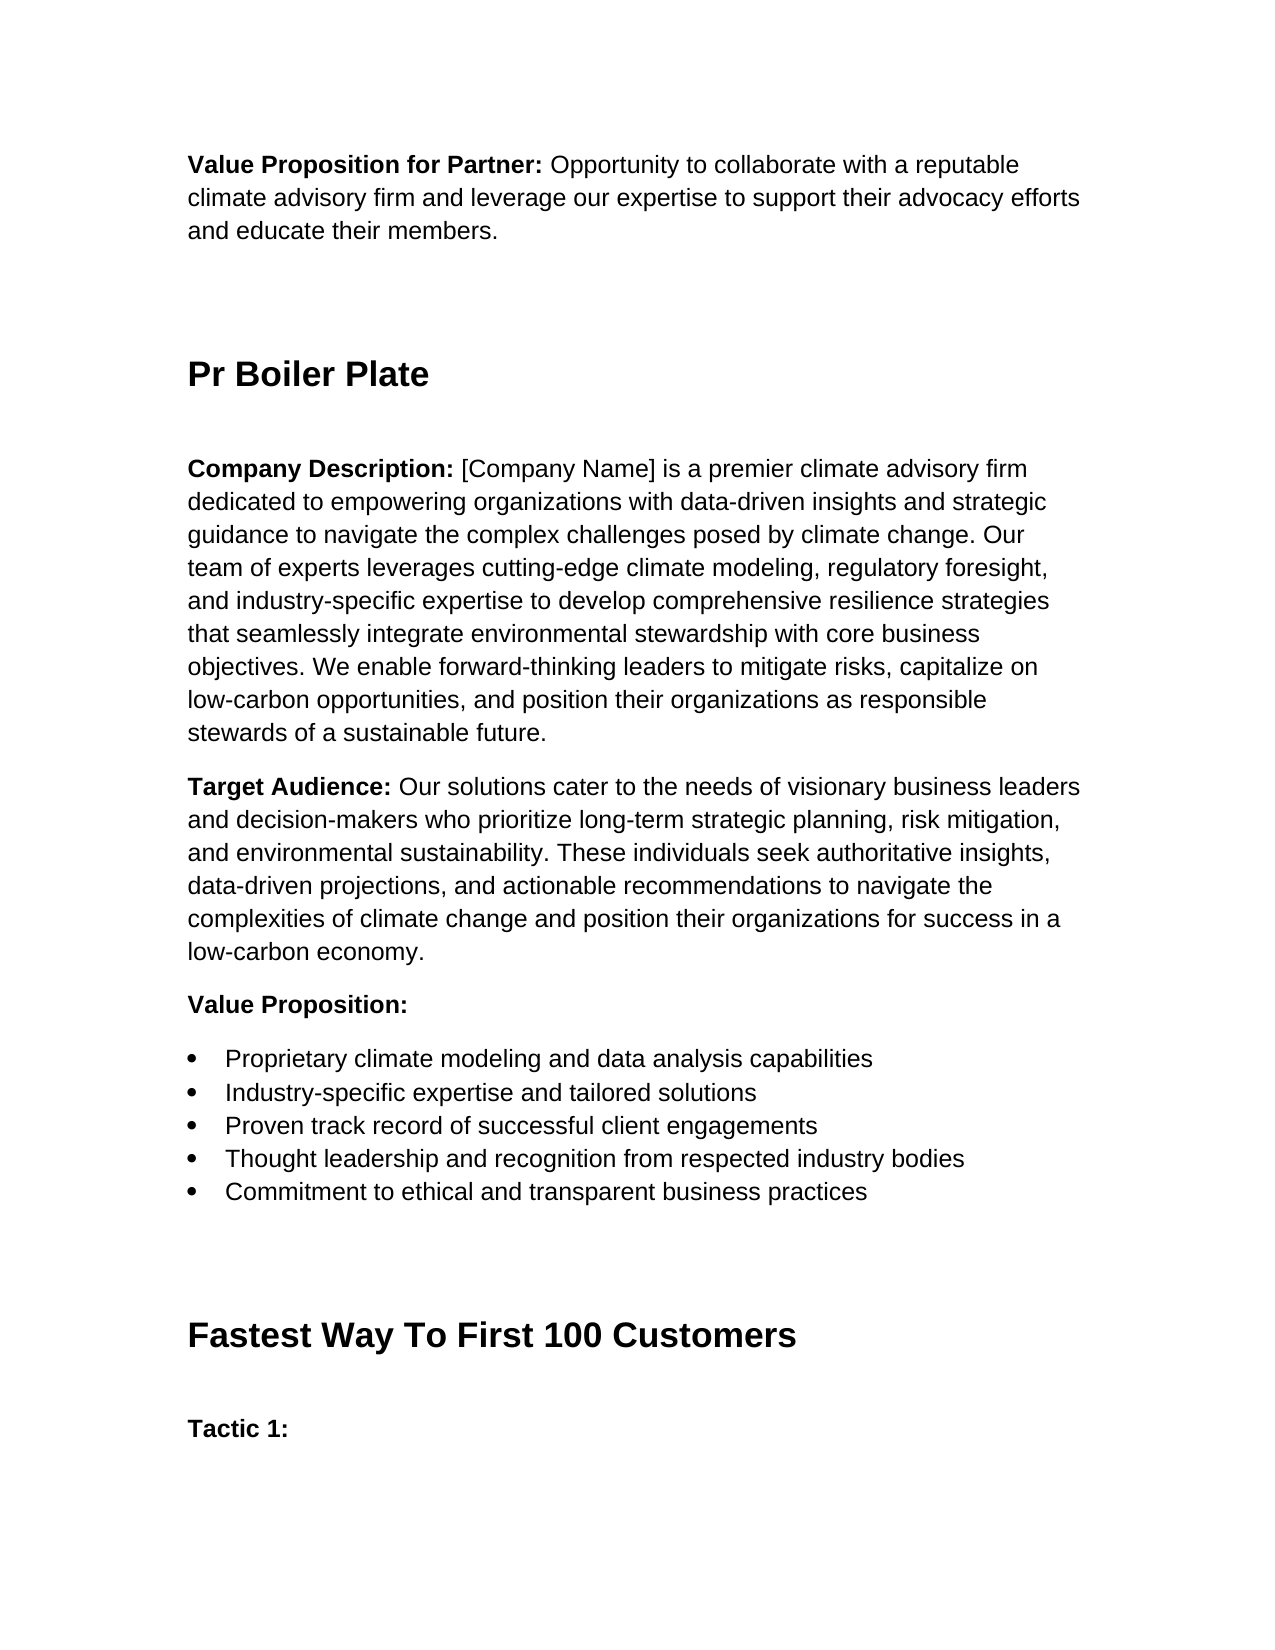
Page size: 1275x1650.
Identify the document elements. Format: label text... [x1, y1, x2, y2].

list Proven track record of successful client engagements [187, 1111, 1087, 1139]
text Target Audience: Our solutions cater to the needs of visionary business leaders and decision-makers who prioritize long-term strategic planning, risk mitigation, and environmental sustainability. These individuals seek authoritative insights, data-driven projections, and actionable recommendations to navigate the complexities of climate change and position their organizations for success in a low-carbon economy. [187, 772, 1087, 965]
list Proprietary climate modeling and data analysis capabilities [187, 1044, 1087, 1073]
text Value Proposition for Partner: Opportunity to collaborate with a reputable climate advisory firm and leverage our expertise to support their advocacy efforts and educate their members. [187, 150, 1087, 245]
subtitle Fastest Way To First 100 Customers [187, 1314, 1087, 1354]
list Commitment to ethical and transparent business practices [187, 1177, 1087, 1206]
list Thought leadership and recognition from respected industry bodies [187, 1144, 1087, 1173]
list Industry-specific expertise and tailored solutions [187, 1077, 1087, 1106]
subtitle Pr Boiler Plate [187, 353, 1087, 394]
text Company Description: [Company Name] is a premier climate advisory firm dedicated to empowering organizations with data-driven insights and strategic guidance to navigate the complex challenges posed by climate change. Our team of experts leverages cutting-edge climate modeling, regulatory foresight, and industry-specific expertise to develop comprehensive resilience strategies that seamlessly integrate environmental stewardship with core business objectives. We enable forward-thinking leaders to mitigate risks, capitalize on low-carbon opportunities, and position their organizations as responsible stewards of a sustainable future. [187, 453, 1087, 746]
text Value Proposition: [187, 991, 1087, 1019]
text Tactic 1: [187, 1414, 1087, 1443]
